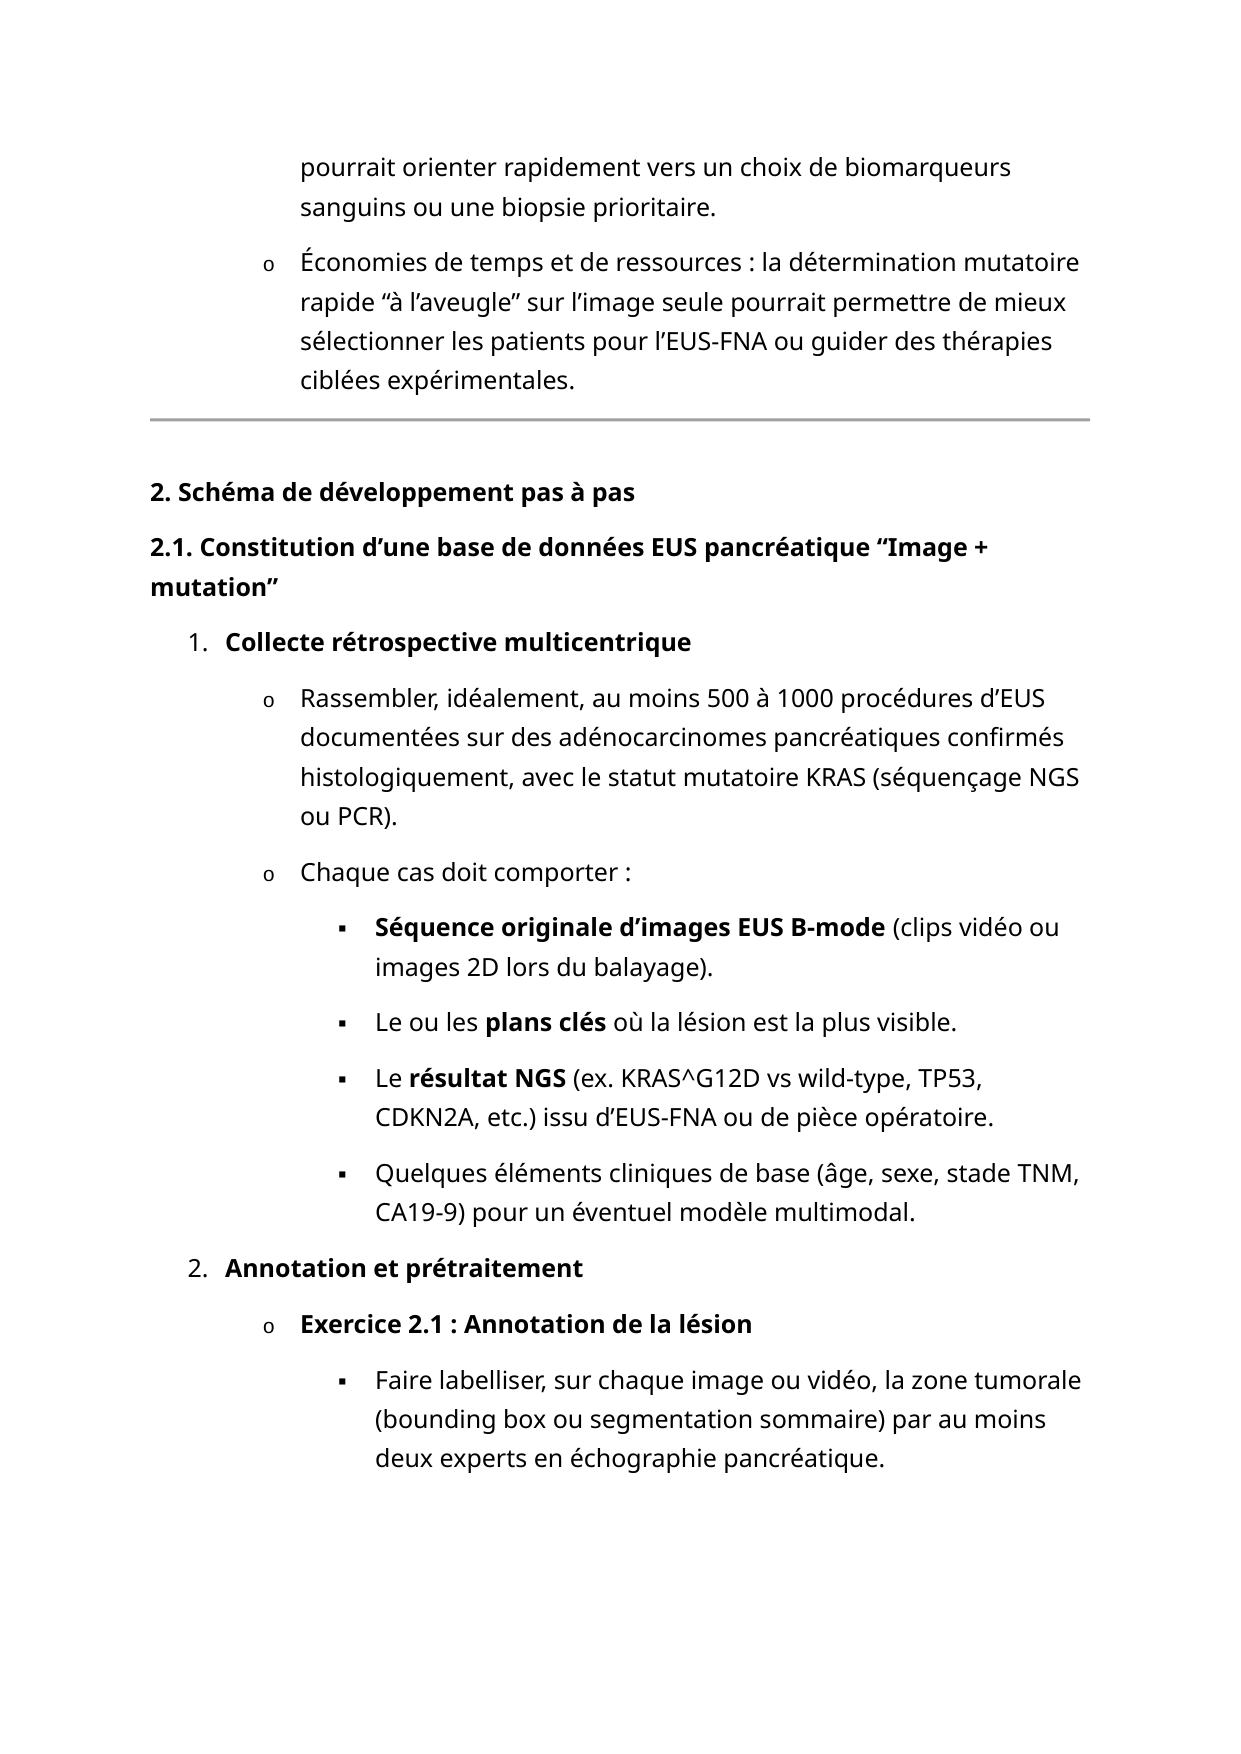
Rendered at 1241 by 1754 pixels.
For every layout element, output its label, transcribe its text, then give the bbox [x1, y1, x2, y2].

list Le ou les plans clés où la lésion est la plus visible. [337, 1005, 1090, 1039]
text 2. Schéma de développement pas à pas [150, 474, 1090, 508]
list Économies de temps et de ressources : la détermination mutatoire rapide “à l’aveugle” sur l’image seule pourrait permettre de mieux sélectionner les patients pour l’EUS-FNA ou guider des thérapies ciblées expérimentales. [262, 245, 1090, 397]
list Annotation et prétraitement [187, 1251, 1090, 1285]
list Chaque cas doit comporter : [262, 854, 1090, 888]
list Le résultat NGS (ex. KRAS^G12D vs wild-type, TP53, CDKN2A, etc.) issu d’EUS-FNA ou de pièce opératoire. [337, 1061, 1090, 1134]
list Séquence originale d’images EUS B-mode (clips vidéo ou images 2D lors du balayage). [337, 910, 1090, 983]
list Collecte rétrospective multicentrique [187, 625, 1090, 659]
list Exercice 2.1 : Annotation de la lésion [262, 1307, 1090, 1341]
text 2.1. Constitution d’une base de données EUS pancréatique “Image + mutation” [150, 530, 1090, 603]
list Rassembler, idéalement, au moins 500 à 1000 procédures d’EUS documentées sur des adénocarcinomes pancréatiques confirmés histologiquement, avec le statut mutatoire KRAS (séquençage NGS ou PCR). [262, 681, 1090, 832]
list Quelques éléments cliniques de base (âge, sexe, stade TNM, CA19-9) pour un éventuel modèle multimodal. [337, 1156, 1090, 1229]
